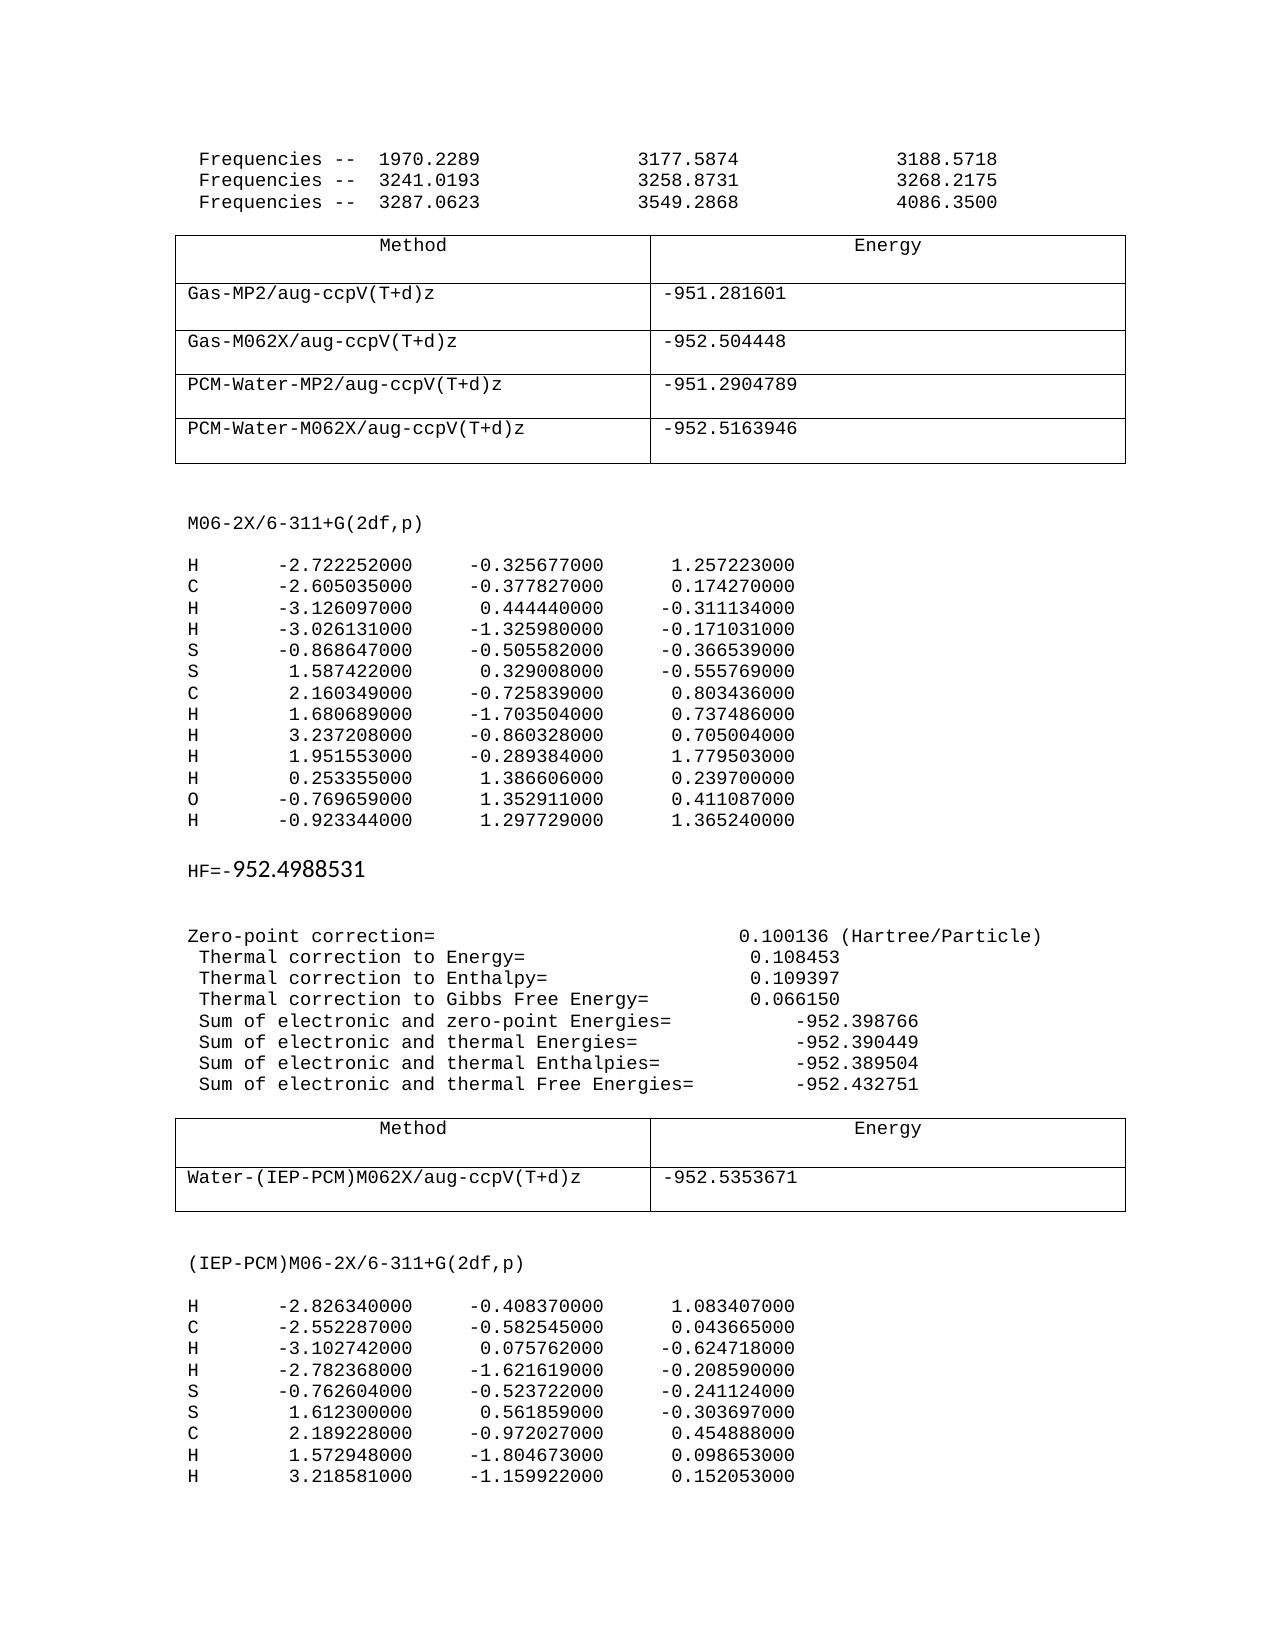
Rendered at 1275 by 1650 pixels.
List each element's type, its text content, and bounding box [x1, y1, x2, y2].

text H 1.951553000 -0.289384000 1.779503000 [187, 747, 1087, 768]
text H -3.102742000 0.075762000 -0.624718000 [187, 1339, 1087, 1360]
text Sum of electronic and zero-point Energies= -952.398766 [187, 1011, 1087, 1033]
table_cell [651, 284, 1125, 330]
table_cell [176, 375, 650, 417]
text S -0.762604000 -0.523722000 -0.241124000 [187, 1382, 1087, 1403]
text Thermal correction to Energy= 0.108453 [187, 948, 1087, 969]
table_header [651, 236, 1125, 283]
text Sum of electronic and thermal Free Energies= -952.432751 [187, 1075, 1087, 1096]
text C -2.552287000 -0.582545000 0.043665000 [187, 1318, 1087, 1339]
text O -0.769659000 1.352911000 0.411087000 [187, 790, 1087, 811]
text Sum of electronic and thermal Energies= -952.390449 [187, 1033, 1087, 1054]
text Frequencies -- 1970.2289 3177.5874 3188.5718 [187, 150, 1087, 171]
text H -2.826340000 -0.408370000 1.083407000 [187, 1297, 1087, 1318]
text S 1.587422000 0.329008000 -0.555769000 [187, 662, 1087, 683]
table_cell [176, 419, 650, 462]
text H -2.722252000 -0.325677000 1.257223000 [187, 556, 1087, 577]
text H 3.218581000 -1.159922000 0.152053000 [187, 1467, 1087, 1488]
text (IEP-PCM)M06-2X/6-311+G(2df,p) [187, 1254, 1087, 1275]
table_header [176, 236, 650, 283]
text H 3.237208000 -0.860328000 0.705004000 [187, 726, 1087, 747]
text H 1.680689000 -1.703504000 0.737486000 [187, 705, 1087, 726]
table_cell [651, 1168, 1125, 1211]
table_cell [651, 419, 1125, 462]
text Frequencies -- 3241.0193 3258.8731 3268.2175 [187, 171, 1087, 192]
text HF=-952.4988531 [187, 853, 1087, 884]
text C 2.160349000 -0.725839000 0.803436000 [187, 683, 1087, 705]
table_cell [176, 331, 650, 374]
text Frequencies -- 3287.0623 3549.2868 4086.3500 [187, 192, 1087, 214]
text H 1.572948000 -1.804673000 0.098653000 [187, 1445, 1087, 1467]
text Thermal correction to Gibbs Free Energy= 0.066150 [187, 990, 1087, 1011]
text Thermal correction to Enthalpy= 0.109397 [187, 969, 1087, 990]
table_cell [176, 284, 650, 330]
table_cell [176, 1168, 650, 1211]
text H -0.923344000 1.297729000 1.365240000 [187, 811, 1087, 832]
text Zero-point correction= 0.100136 (Hartree/Particle) [187, 926, 1087, 948]
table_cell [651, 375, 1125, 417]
text M06-2X/6-311+G(2df,p) [187, 513, 1087, 535]
text H 0.253355000 1.386606000 0.239700000 [187, 768, 1087, 790]
text S -0.868647000 -0.505582000 -0.366539000 [187, 641, 1087, 662]
text H -2.782368000 -1.621619000 -0.208590000 [187, 1360, 1087, 1382]
text C -2.605035000 -0.377827000 0.174270000 [187, 577, 1087, 598]
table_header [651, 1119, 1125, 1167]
text Sum of electronic and thermal Enthalpies= -952.389504 [187, 1054, 1087, 1075]
text H -3.126097000 0.444440000 -0.311134000 [187, 598, 1087, 620]
text H -3.026131000 -1.325980000 -0.171031000 [187, 620, 1087, 641]
text C 2.189228000 -0.972027000 0.454888000 [187, 1424, 1087, 1445]
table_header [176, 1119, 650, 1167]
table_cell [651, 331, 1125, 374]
text S 1.612300000 0.561859000 -0.303697000 [187, 1403, 1087, 1424]
